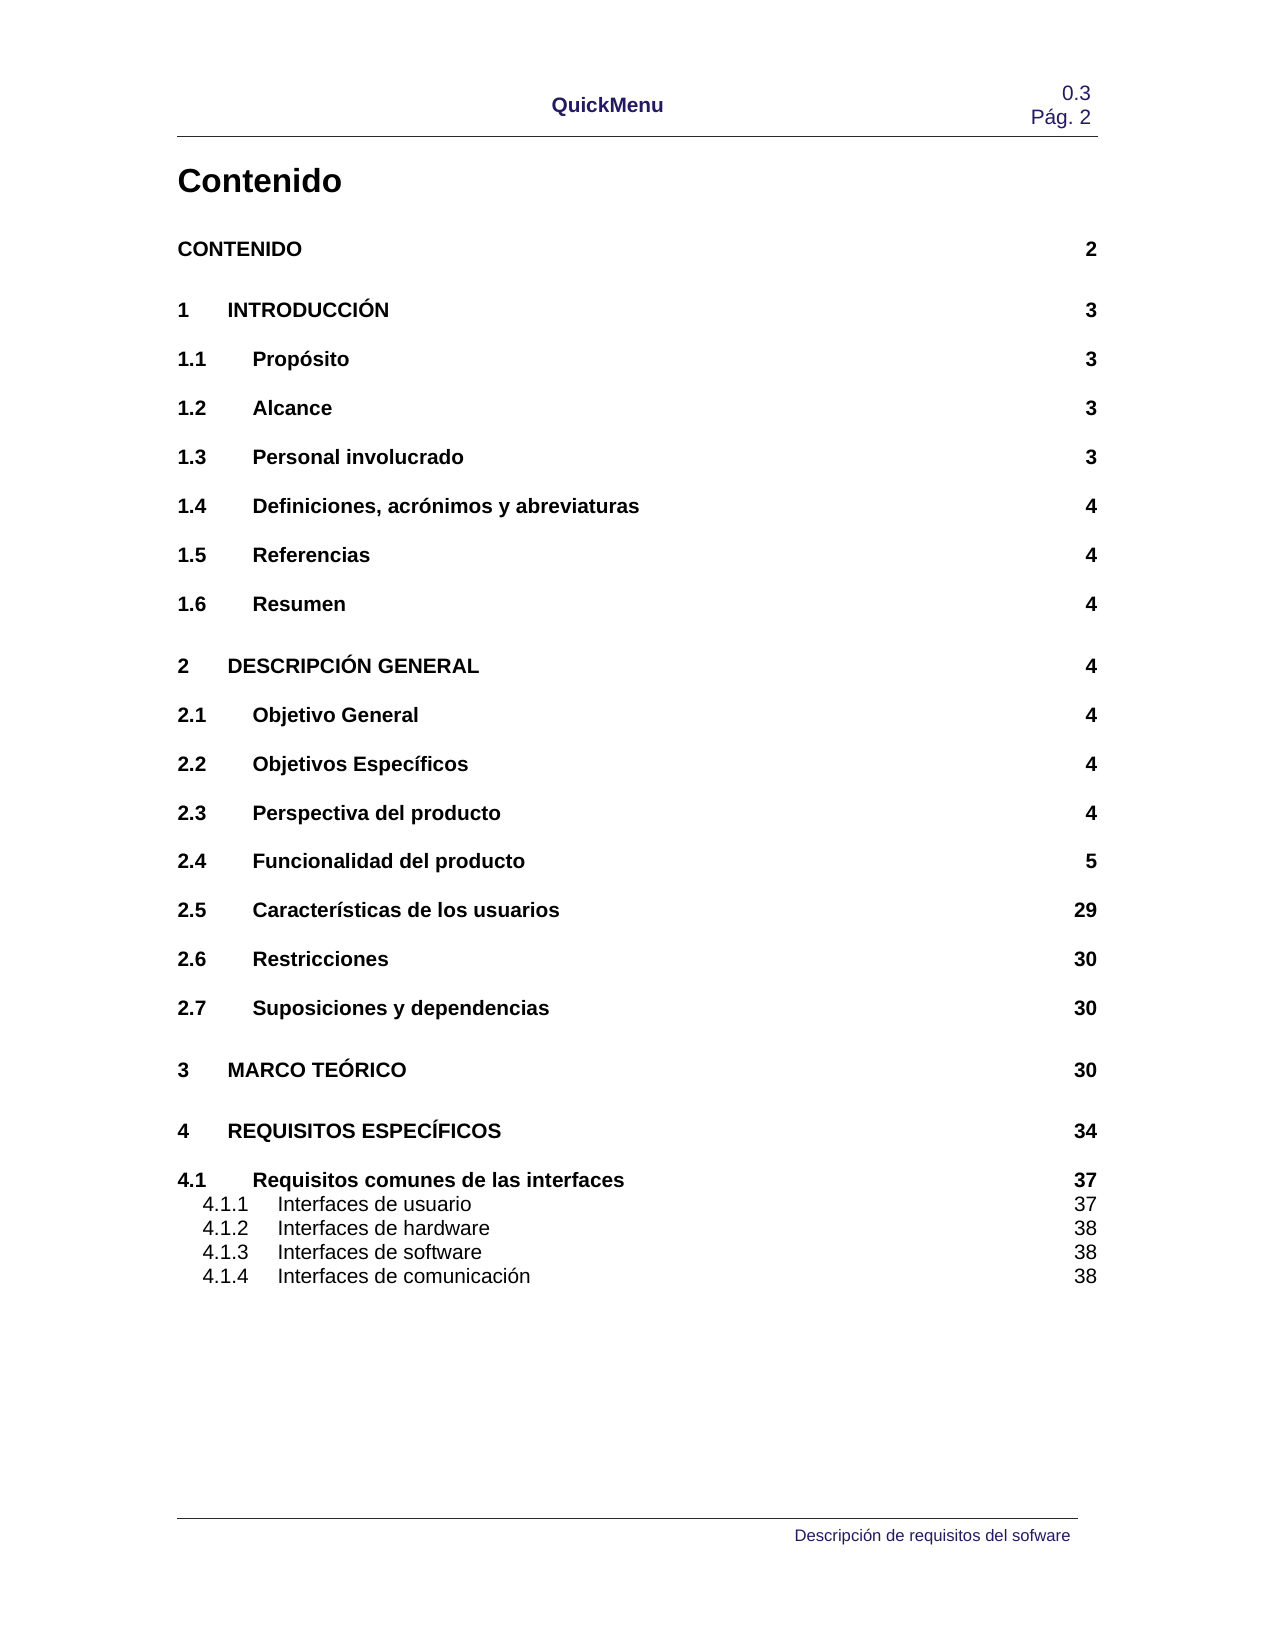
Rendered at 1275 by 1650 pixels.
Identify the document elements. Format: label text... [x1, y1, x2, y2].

text 4.1.2 Interfaces de hardware 38 [202, 1216, 1098, 1240]
text 4 Requisitos específicos 34 [177, 1119, 1098, 1143]
text 2.4 Funcionalidad del producto 5 [177, 849, 1098, 873]
text 1.5 Referencias 4 [177, 543, 1098, 567]
text 3 Marco Teórico 30 [177, 1058, 1098, 1082]
text 1.6 Resumen 4 [177, 592, 1098, 616]
text 2 Descripción general 4 [177, 653, 1098, 677]
text 1.3 Personal involucrado 3 [177, 445, 1098, 469]
text 2.2 Objetivos Específicos 4 [177, 751, 1098, 775]
text 4.1.3 Interfaces de software 38 [202, 1240, 1098, 1264]
text 2.1 Objetivo General 4 [177, 702, 1098, 726]
text Contenido 2 [177, 237, 1098, 261]
text 2.5 Características de los usuarios 29 [177, 898, 1098, 922]
text 4.1 Requisitos comunes de las interfaces 37 [177, 1168, 1098, 1192]
text 2.6 Restricciones 30 [177, 947, 1098, 971]
text 2.3 Perspectiva del producto 4 [177, 800, 1098, 824]
list Contenido [177, 161, 1098, 199]
text 1 Introducción 3 [177, 298, 1098, 322]
text 4.1.4 Interfaces de comunicación 38 [202, 1264, 1098, 1288]
text 1.1 Propósito 3 [177, 347, 1098, 371]
text 4.1.1 Interfaces de usuario 37 [202, 1192, 1098, 1216]
text 1.4 Definiciones, acrónimos y abreviaturas 4 [177, 494, 1098, 518]
text 1.2 Alcance 3 [177, 396, 1098, 420]
text 2.7 Suposiciones y dependencias 30 [177, 996, 1098, 1020]
